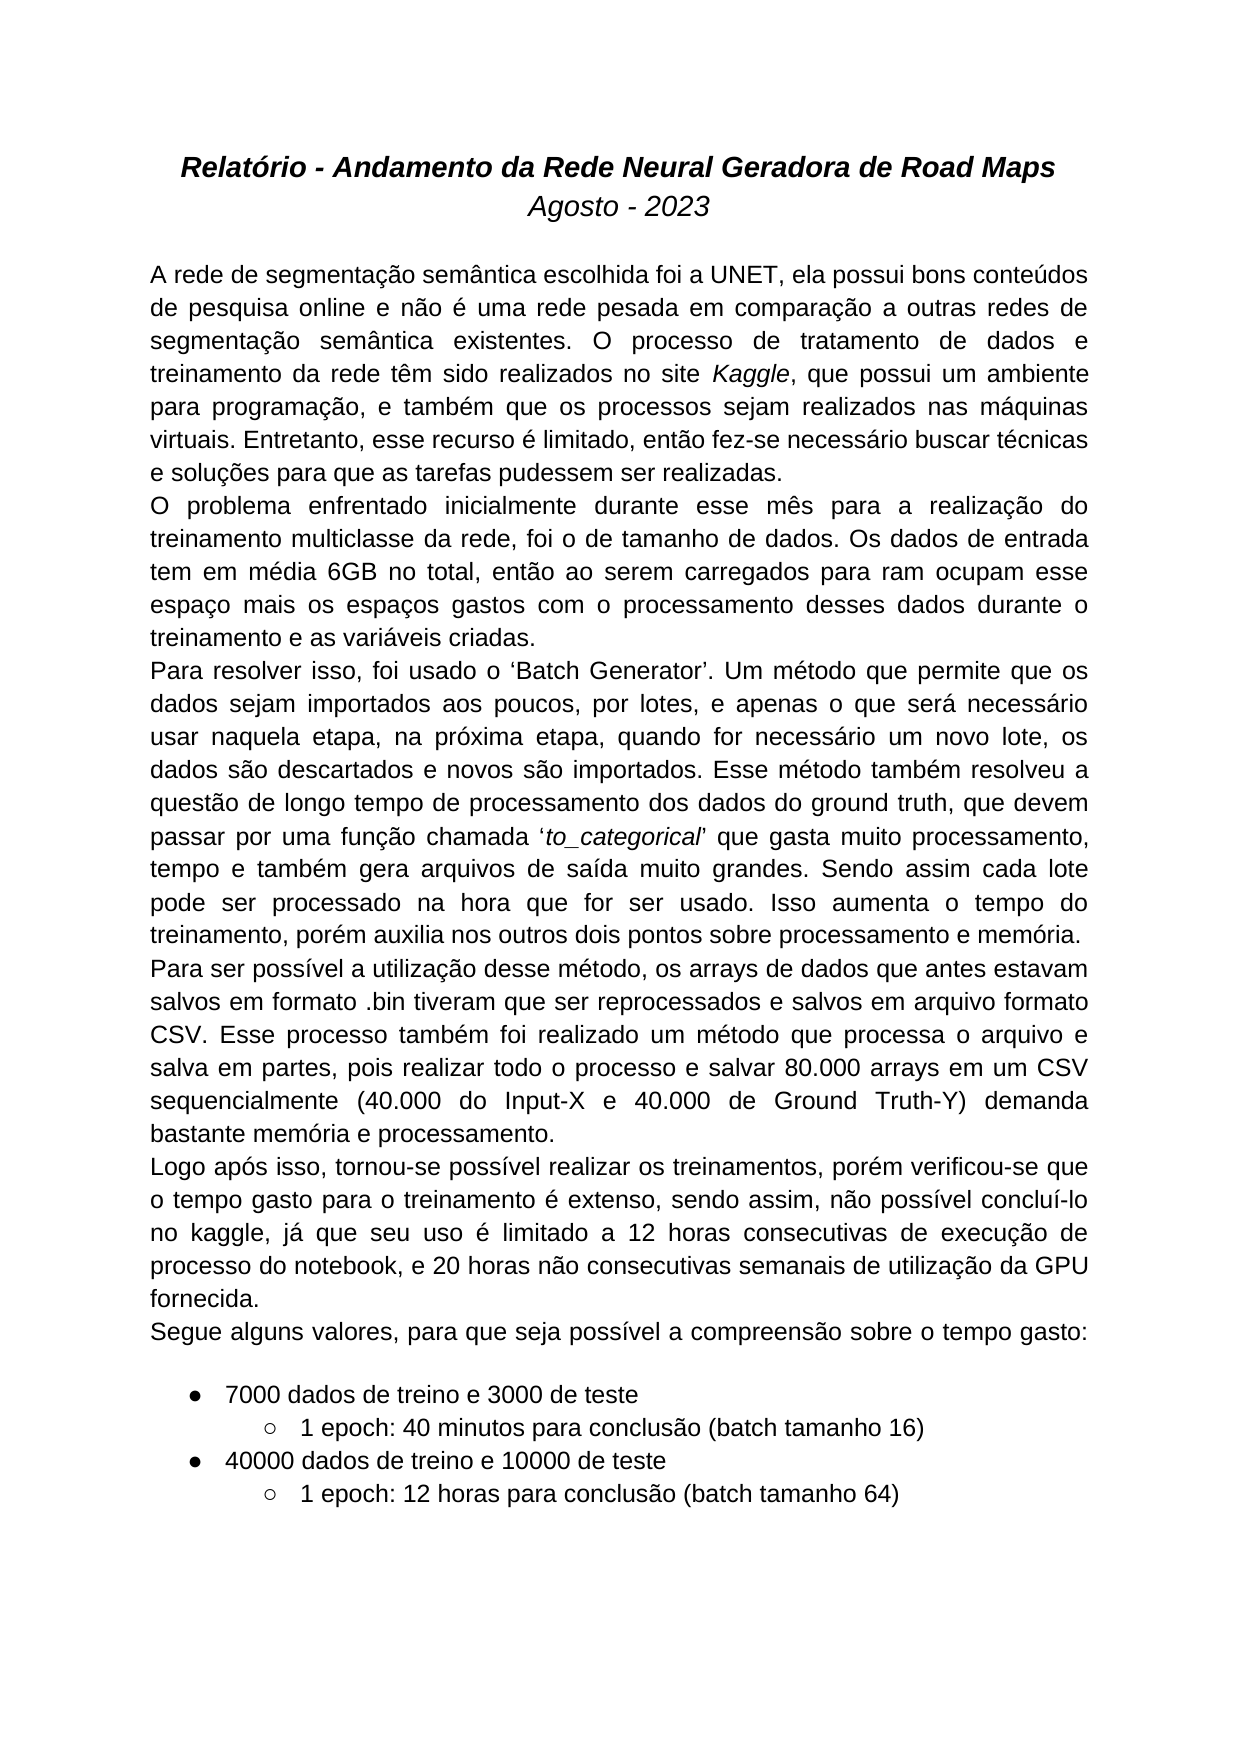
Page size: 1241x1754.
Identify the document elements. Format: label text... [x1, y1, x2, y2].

text Logo após isso, tornou-se possível realizar os treinamentos, porém verificou-se que o tempo gasto para o treinamento é extenso, sendo assim, não possível concluí-lo no kaggle, já que seu uso é limitado a 12 horas consecutivas de execução de processo do notebook, e 20 horas não consecutivas semanais de utilização da GPU fornecida. [150, 1152, 1090, 1312]
list 40000 dados de treino e 10000 de teste [187, 1446, 1090, 1474]
text A rede de segmentação semântica escolhida foi a UNET, ela possui bons conteúdos de pesquisa online e não é uma rede pesada em comparação a outras redes de segmentação semântica existentes. O processo de tratamento de dados e treinamento da rede têm sido realizados no site Kaggle, que possui um ambiente para programação, e também que os processos sejam realizados nas máquinas virtuais. Entretanto, esse recurso é limitado, então fez-se necessário buscar técnicas e soluções para que as tarefas pudessem ser realizadas. [150, 260, 1090, 487]
text Para resolver isso, foi usado o ‘Batch Generator’. Um método que permite que os dados sejam importados aos poucos, por lotes, e apenas o que será necessário usar naquela etapa, na próxima etapa, quando for necessário um novo lote, os dados são descartados e novos são importados. Esse método também resolveu a questão de longo tempo de processamento dos dados do ground truth, que devem passar por uma função chamada ‘to_categorical’ que gasta muito processamento, tempo e também gera arquivos de saída muito grandes. Sendo assim cada lote pode ser processado na hora que for ser usado. Isso aumenta o tempo do treinamento, porém auxilia nos outros dois pontos sobre processamento e memória. [150, 656, 1090, 949]
list 1 epoch: 40 minutos para conclusão (batch tamanho 16) [262, 1413, 1090, 1441]
text Segue alguns valores, para que seja possível a compreensão sobre o tempo gasto: [150, 1317, 1090, 1376]
text Para ser possível a utilização desse método, os arrays de dados que antes estavam salvos em formato .bin tiveram que ser reprocessados e salvos em arquivo formato CSV. Esse processo também foi realizado um método que processa o arquivo e salva em partes, pois realizar todo o processo e salvar 80.000 arrays em um CSV sequencialmente (40.000 do Input-X e 40.000 de Ground Truth-Y) demanda bastante memória e processamento. [150, 953, 1090, 1147]
list 1 epoch: 12 horas para conclusão (batch tamanho 64) [262, 1479, 1090, 1507]
list 7000 dados de treino e 3000 de teste [187, 1379, 1090, 1408]
text Relatório - Andamento da Rede Neural Geradora de Road Maps [150, 150, 1090, 183]
text Agosto - 2023 [150, 188, 1090, 222]
text O problema enfrentado inicialmente durante esse mês para a realização do treinamento multiclasse da rede, foi o de tamanho de dados. Os dados de entrada tem em média 6GB no total, então ao serem carregados para ram ocupam esse espaço mais os espaços gastos com o processamento desses dados durante o treinamento e as variáveis criadas. [150, 491, 1090, 652]
